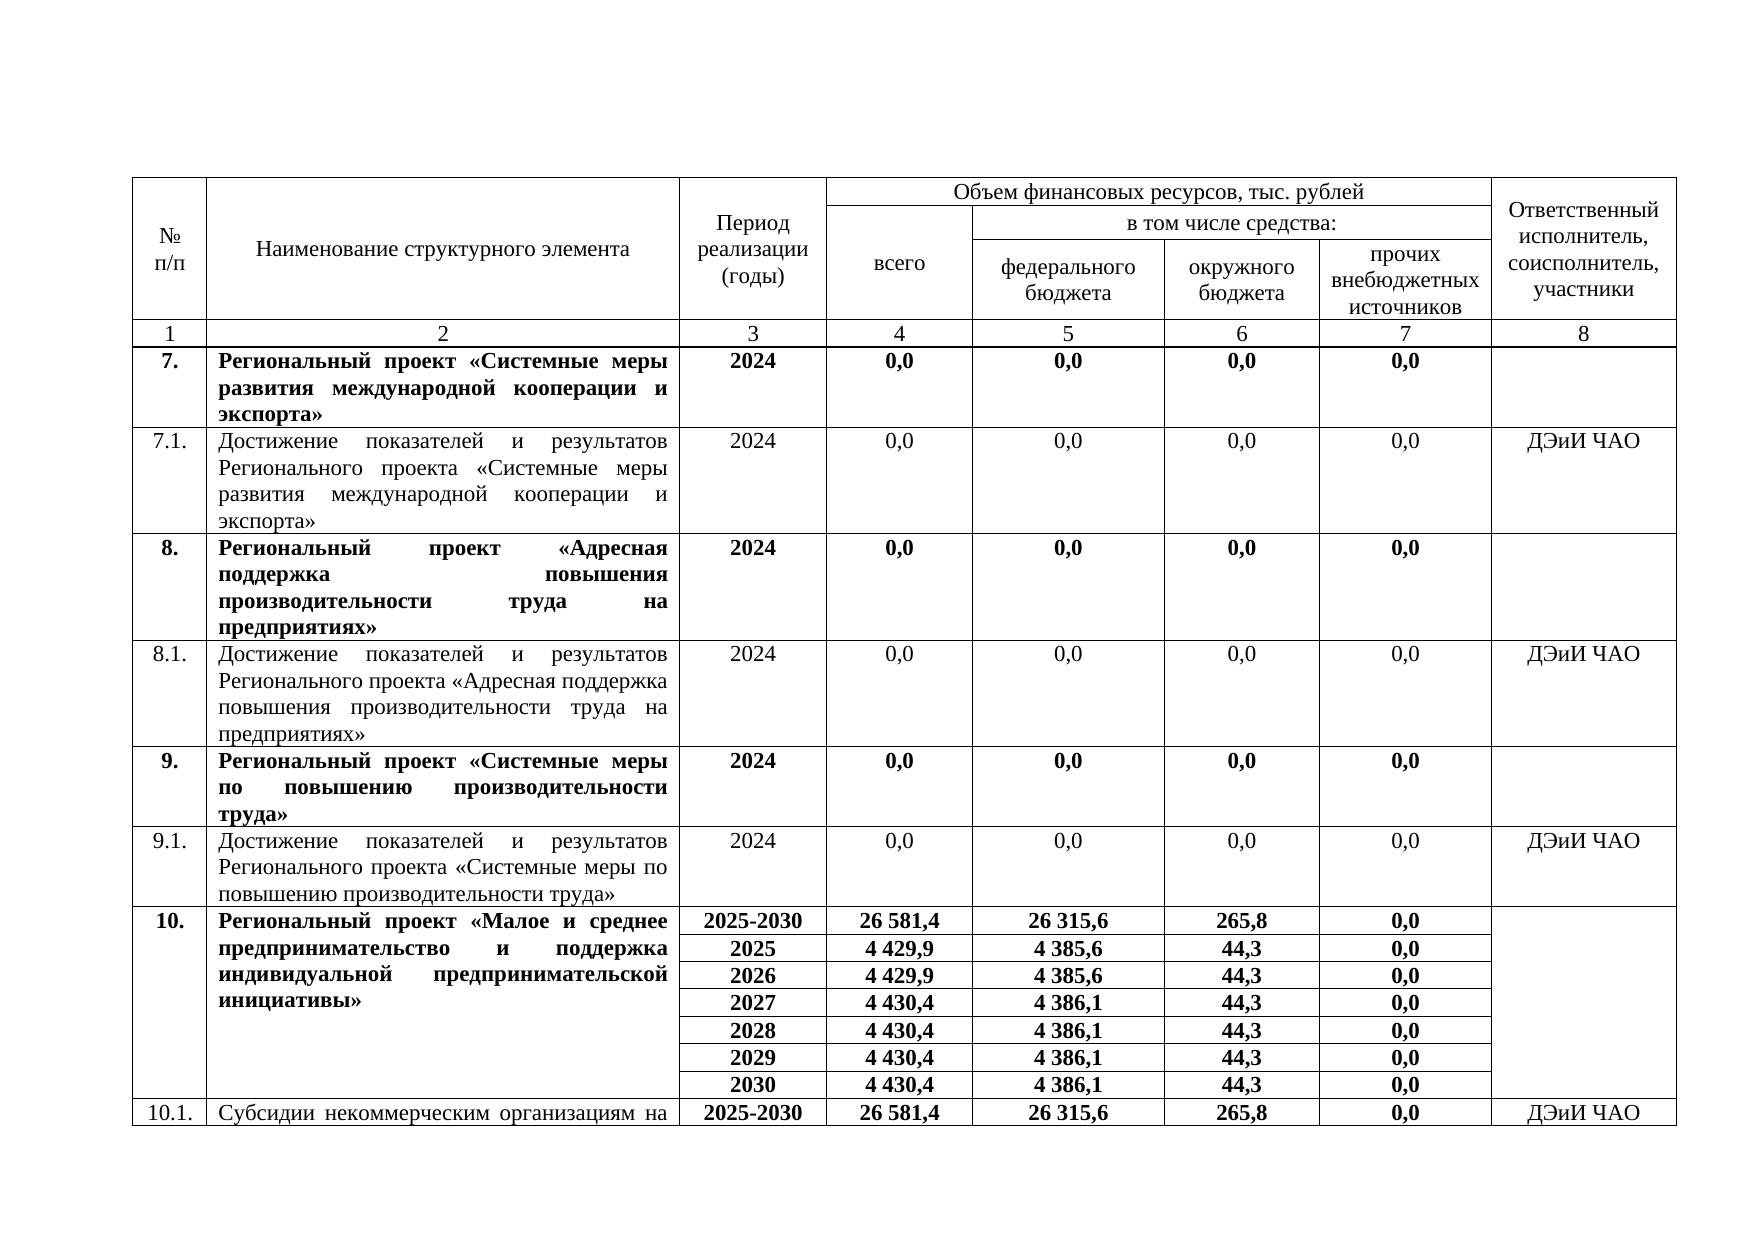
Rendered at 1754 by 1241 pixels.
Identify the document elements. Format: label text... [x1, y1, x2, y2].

table_cell Региональный проект «Системные меры по повышению производительности труда» [207, 747, 679, 826]
table_cell [1492, 747, 1676, 826]
table_cell 0,0 [1320, 348, 1491, 427]
table_cell 2024 [680, 534, 826, 639]
table_cell 0,0 [973, 534, 1164, 639]
table_header Объем финансовых ресурсов, тыс. рублей [827, 178, 1491, 204]
table_cell 0,0 [1320, 1017, 1491, 1043]
table_cell 44,3 [1165, 1044, 1319, 1071]
table_cell 2024 [680, 747, 826, 826]
table_cell Достижение показателей и результатов Регионального проекта «Системные меры по повышению производительности труда» [207, 827, 679, 906]
table_cell 0,0 [1320, 989, 1491, 1016]
table_cell ДЭиИ ЧАО [1492, 641, 1676, 746]
table_cell 0,0 [973, 641, 1164, 746]
table_cell [1492, 907, 1676, 1098]
table_cell 9.1. [133, 827, 206, 906]
table_cell 0,0 [973, 747, 1164, 826]
table_cell 10. [133, 907, 206, 1098]
table_cell 4 386,1 [973, 1044, 1164, 1071]
table_cell 7.1. [133, 428, 206, 533]
table_cell 0,0 [1165, 641, 1319, 746]
table_cell 0,0 [827, 534, 972, 639]
table_cell 4 430,4 [827, 1017, 972, 1043]
table_cell 26 315,6 [973, 1099, 1164, 1125]
table_cell 0,0 [973, 428, 1164, 533]
table_cell 4 430,4 [827, 1044, 972, 1071]
table_cell Достижение показателей и результатов Регионального проекта «Системные меры развития международной кооперации и экспорта» [207, 428, 679, 533]
table_cell 2025-2030 [680, 907, 826, 933]
table_cell Региональный проект «Системные меры развития международной кооперации и экспорта» [207, 348, 679, 427]
table_cell 6 [1165, 320, 1319, 346]
table_cell 2025-2030 [680, 1099, 826, 1125]
table_cell 0,0 [827, 827, 972, 906]
table_cell 7 [1320, 320, 1491, 346]
table_cell 3 [680, 320, 826, 346]
table_cell 44,3 [1165, 962, 1319, 988]
table_cell 44,3 [1165, 1072, 1319, 1098]
table_cell 2024 [680, 827, 826, 906]
table_cell 0,0 [973, 827, 1164, 906]
table_cell 4 385,6 [973, 962, 1164, 988]
table_cell 0,0 [1320, 747, 1491, 826]
table_cell 0,0 [1165, 534, 1319, 639]
table_header Период реализации (годы) [680, 178, 826, 319]
table_cell 4 386,1 [973, 989, 1164, 1016]
table_cell в том числе средства: [973, 206, 1491, 239]
table_header Наименование структурного элемента [207, 178, 679, 319]
table_cell ДЭиИ ЧАО [1492, 1099, 1676, 1125]
table_cell 0,0 [827, 747, 972, 826]
table_cell 1 [133, 320, 206, 346]
table_cell 8.1. [133, 641, 206, 746]
table_cell [1492, 534, 1676, 639]
table_cell окружного бюджета [1165, 240, 1319, 319]
table_cell 44,3 [1165, 935, 1319, 961]
table_cell Региональный проект «Малое и среднее предпринимательство и поддержка индивидуальной предпринимательской инициативы» [207, 907, 679, 1098]
table_cell 9. [133, 747, 206, 826]
table_cell 2030 [680, 1072, 826, 1098]
table_cell [1492, 348, 1676, 427]
table_cell 0,0 [1165, 348, 1319, 427]
table_cell 26 581,4 [827, 907, 972, 933]
table_cell 4 429,9 [827, 962, 972, 988]
table_cell 2028 [680, 1017, 826, 1043]
table_cell 265,8 [1165, 1099, 1319, 1125]
table_cell ДЭиИ ЧАО [1492, 428, 1676, 533]
table_cell 0,0 [1320, 1044, 1491, 1071]
table_cell Достижение показателей и результатов Регионального проекта «Адресная поддержка повышения производительности труда на предприятиях» [207, 641, 679, 746]
table_cell 0,0 [827, 348, 972, 427]
table_cell 0,0 [1165, 827, 1319, 906]
table_cell 7. [133, 348, 206, 427]
table_cell 26 581,4 [827, 1099, 972, 1125]
table_cell 5 [973, 320, 1164, 346]
table_cell прочих внебюджетных источников [1320, 240, 1491, 319]
table_cell всего [827, 206, 972, 319]
table_cell 0,0 [1320, 1072, 1491, 1098]
table_cell 0,0 [827, 428, 972, 533]
table_cell 26 315,6 [973, 907, 1164, 933]
table_cell 0,0 [827, 641, 972, 746]
table_cell 0,0 [1165, 747, 1319, 826]
table_cell 44,3 [1165, 989, 1319, 1016]
table_cell 0,0 [1165, 428, 1319, 533]
table_cell 2024 [680, 641, 826, 746]
table_cell 2025 [680, 935, 826, 961]
table_cell 8 [1492, 320, 1676, 346]
table_cell 0,0 [1320, 827, 1491, 906]
table_header № п/п [133, 178, 206, 319]
table_cell ДЭиИ ЧАО [1492, 827, 1676, 906]
table_cell 4 385,6 [973, 935, 1164, 961]
table_cell 4 386,1 [973, 1017, 1164, 1043]
table_cell 0,0 [973, 348, 1164, 427]
table_cell 10.1. [133, 1099, 206, 1125]
table_cell 4 386,1 [973, 1072, 1164, 1098]
table_cell 0,0 [1320, 641, 1491, 746]
table_cell 0,0 [1320, 534, 1491, 639]
table_cell федерального бюджета [973, 240, 1164, 319]
table_cell 2026 [680, 962, 826, 988]
table_cell 0,0 [1320, 428, 1491, 533]
table_header Ответственный исполнитель, соисполнитель, участники [1492, 178, 1676, 319]
table_cell 2 [207, 320, 679, 346]
table_cell 2029 [680, 1044, 826, 1071]
table_cell 0,0 [1320, 935, 1491, 961]
table_cell 0,0 [1320, 907, 1491, 933]
table_cell 0,0 [1320, 962, 1491, 988]
table_cell 4 430,4 [827, 989, 972, 1016]
table_cell 44,3 [1165, 1017, 1319, 1043]
table_cell 2027 [680, 989, 826, 1016]
table_cell 0,0 [1320, 1099, 1491, 1125]
table_cell 4 430,4 [827, 1072, 972, 1098]
table_cell Региональный проект «Адресная поддержка повышения производительности труда на предприятиях» [207, 534, 679, 639]
table_cell 265,8 [1165, 907, 1319, 933]
table_cell 8. [133, 534, 206, 639]
table_cell 2024 [680, 428, 826, 533]
table_cell 2024 [680, 348, 826, 427]
table_cell 4 429,9 [827, 935, 972, 961]
table_cell 4 [827, 320, 972, 346]
